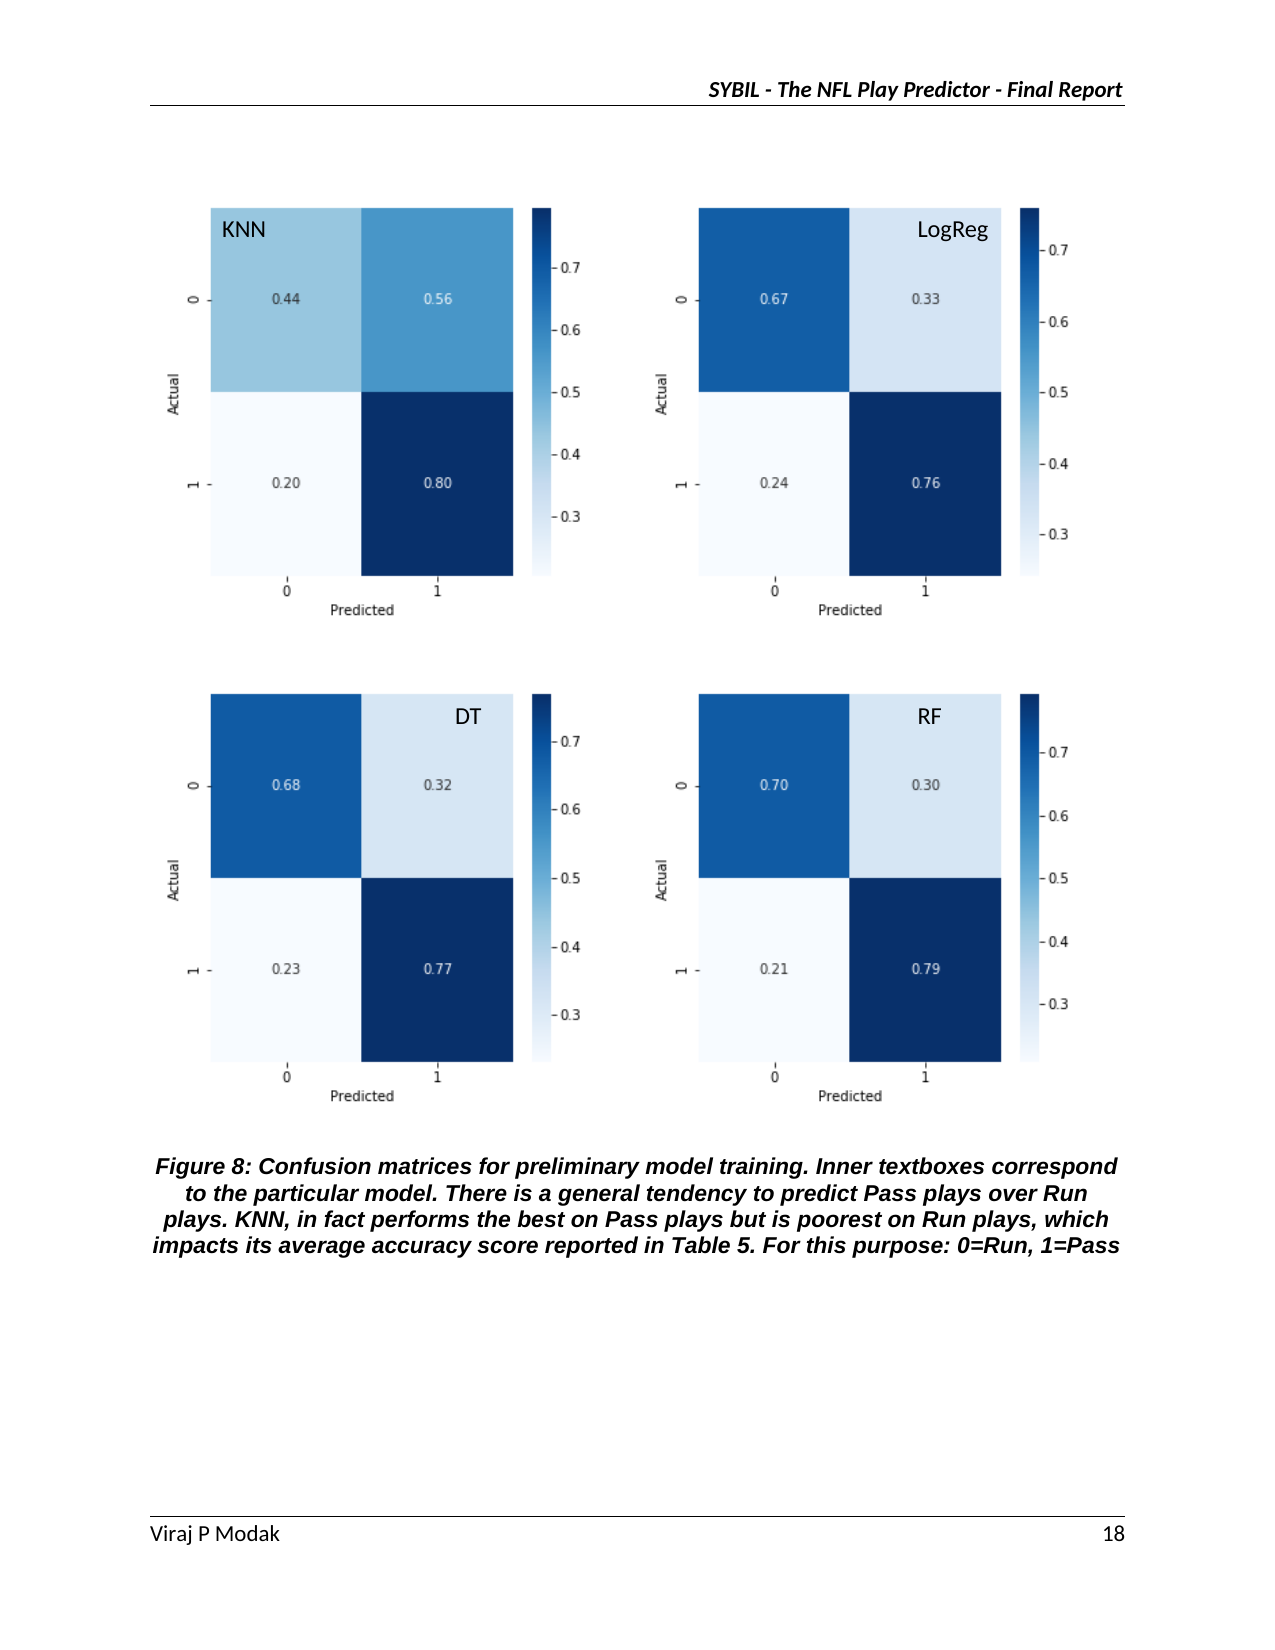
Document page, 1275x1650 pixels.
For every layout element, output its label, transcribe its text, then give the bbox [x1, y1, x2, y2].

text Figure 8: Confusion matrices for preliminary model training. Inner textboxes correspond to the particular model. There is a general tendency to predict Pass plays over Run plays. KNN, in fact performs the best on Pass plays but is poorest on Run plays, which impacts its average accuracy score reported in Table 5. For this purpose: 0=Run, 1=Pass [150, 1153, 1125, 1259]
